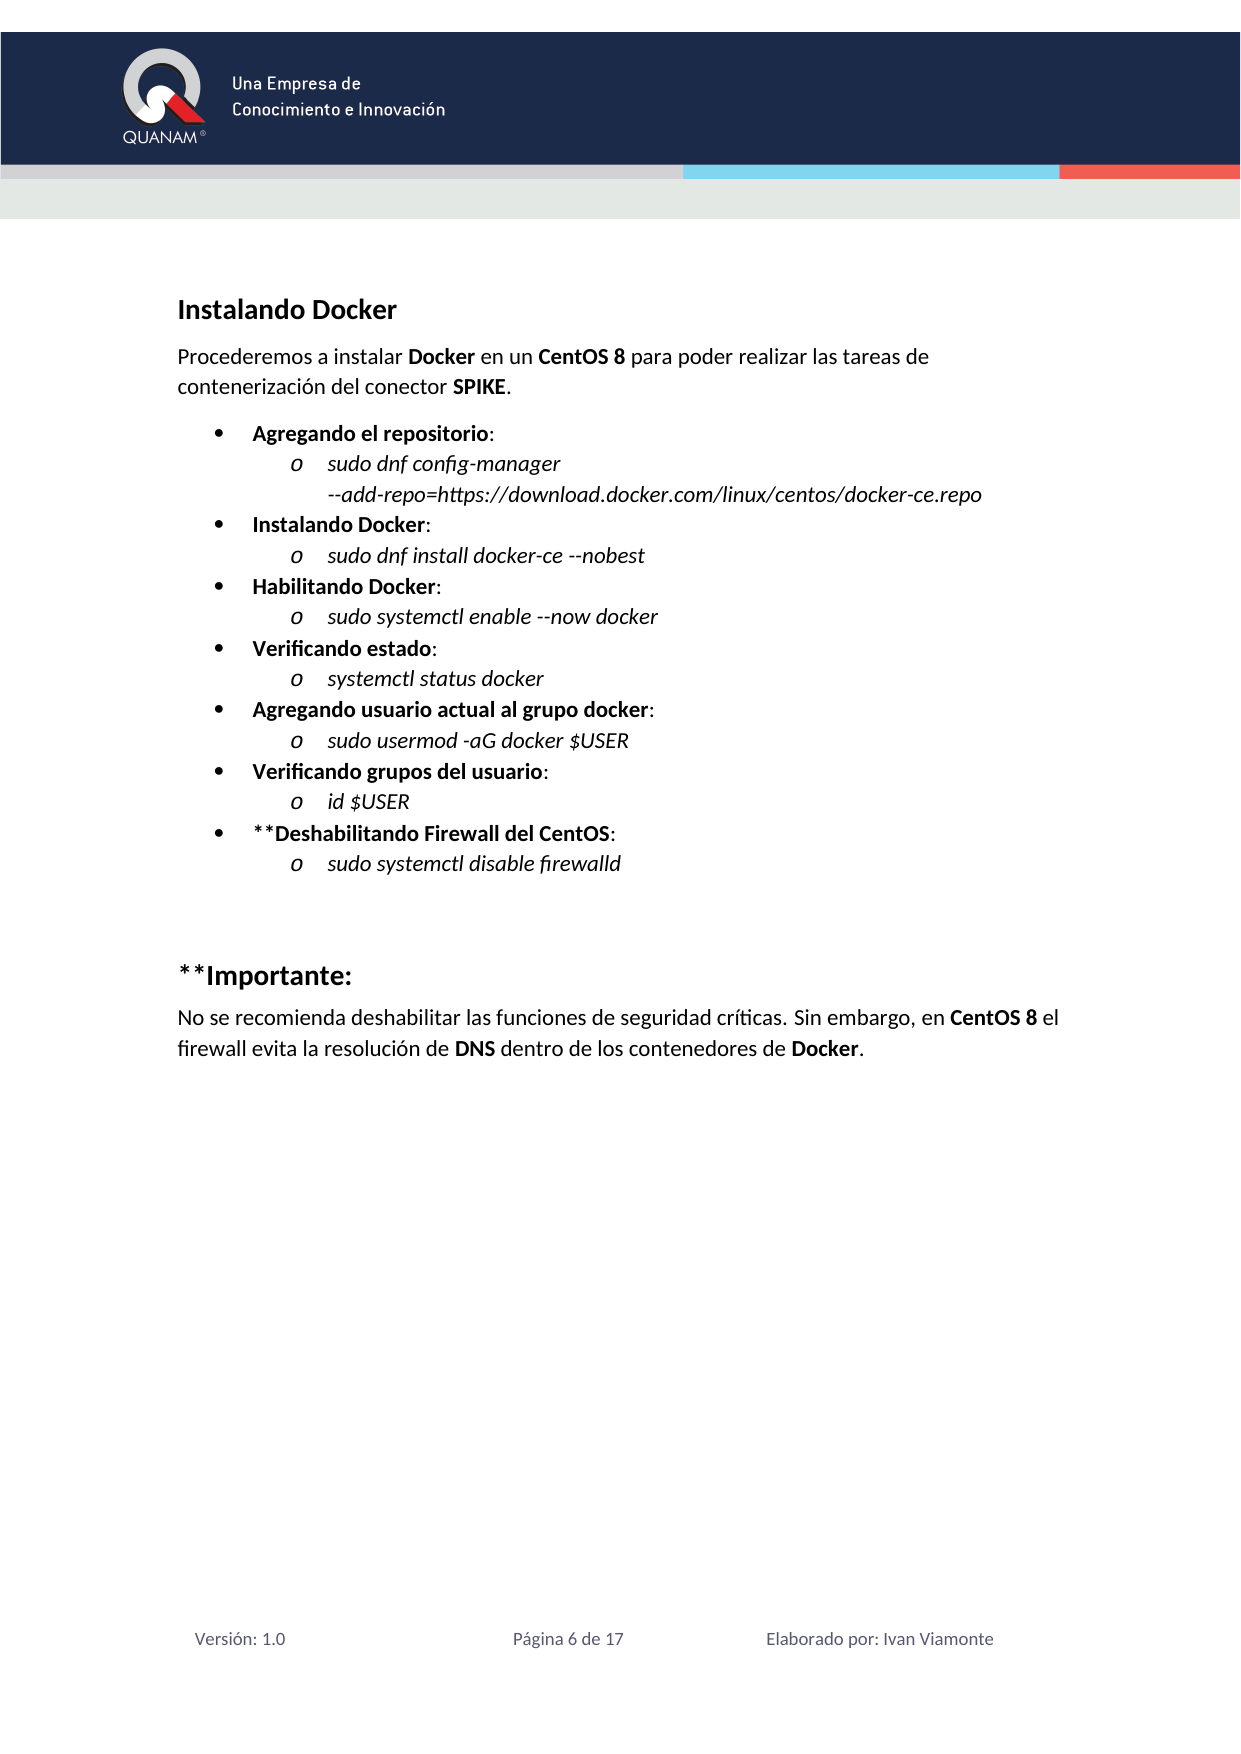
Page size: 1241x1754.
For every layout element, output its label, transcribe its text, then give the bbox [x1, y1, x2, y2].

list Habilitando Docker: [215, 572, 1063, 600]
text Procederemos a instalar Docker en un CentOS 8 para poder realizar las tareas de contenerización del conector SPIKE. [177, 342, 1063, 400]
picture [0, 32, 1241, 182]
list sudo dnf config-manager --add-repo=https://download.docker.com/linux/centos/docker-ce.repo [290, 449, 1063, 508]
list Instalando Docker: [215, 511, 1063, 539]
list sudo dnf install docker-ce --nobest [290, 541, 1063, 570]
list sudo usermod -aG docker $USER [290, 726, 1063, 755]
list sudo systemctl disable firewalld [290, 849, 1063, 878]
list systemctl status docker [290, 664, 1063, 693]
subtitle Instalando Docker [177, 291, 1063, 326]
list **Deshabilitando Firewall del CentOS: [215, 819, 1063, 847]
subtitle **Importante: [177, 957, 1063, 992]
list sudo systemctl enable --now docker [290, 602, 1063, 632]
list id $USER [290, 787, 1063, 817]
list Verificando grupos del usuario: [215, 757, 1063, 785]
list Agregando usuario actual al grupo docker: [215, 696, 1063, 724]
list Agregando el repositorio: [215, 419, 1063, 447]
list Verificando estado: [215, 634, 1063, 662]
text No se recomienda deshabilitar las funciones de seguridad críticas. Sin embargo, en CentOS 8 el firewall evita la resolución de DNS dentro de los contenedores de Docker. [177, 1003, 1063, 1062]
